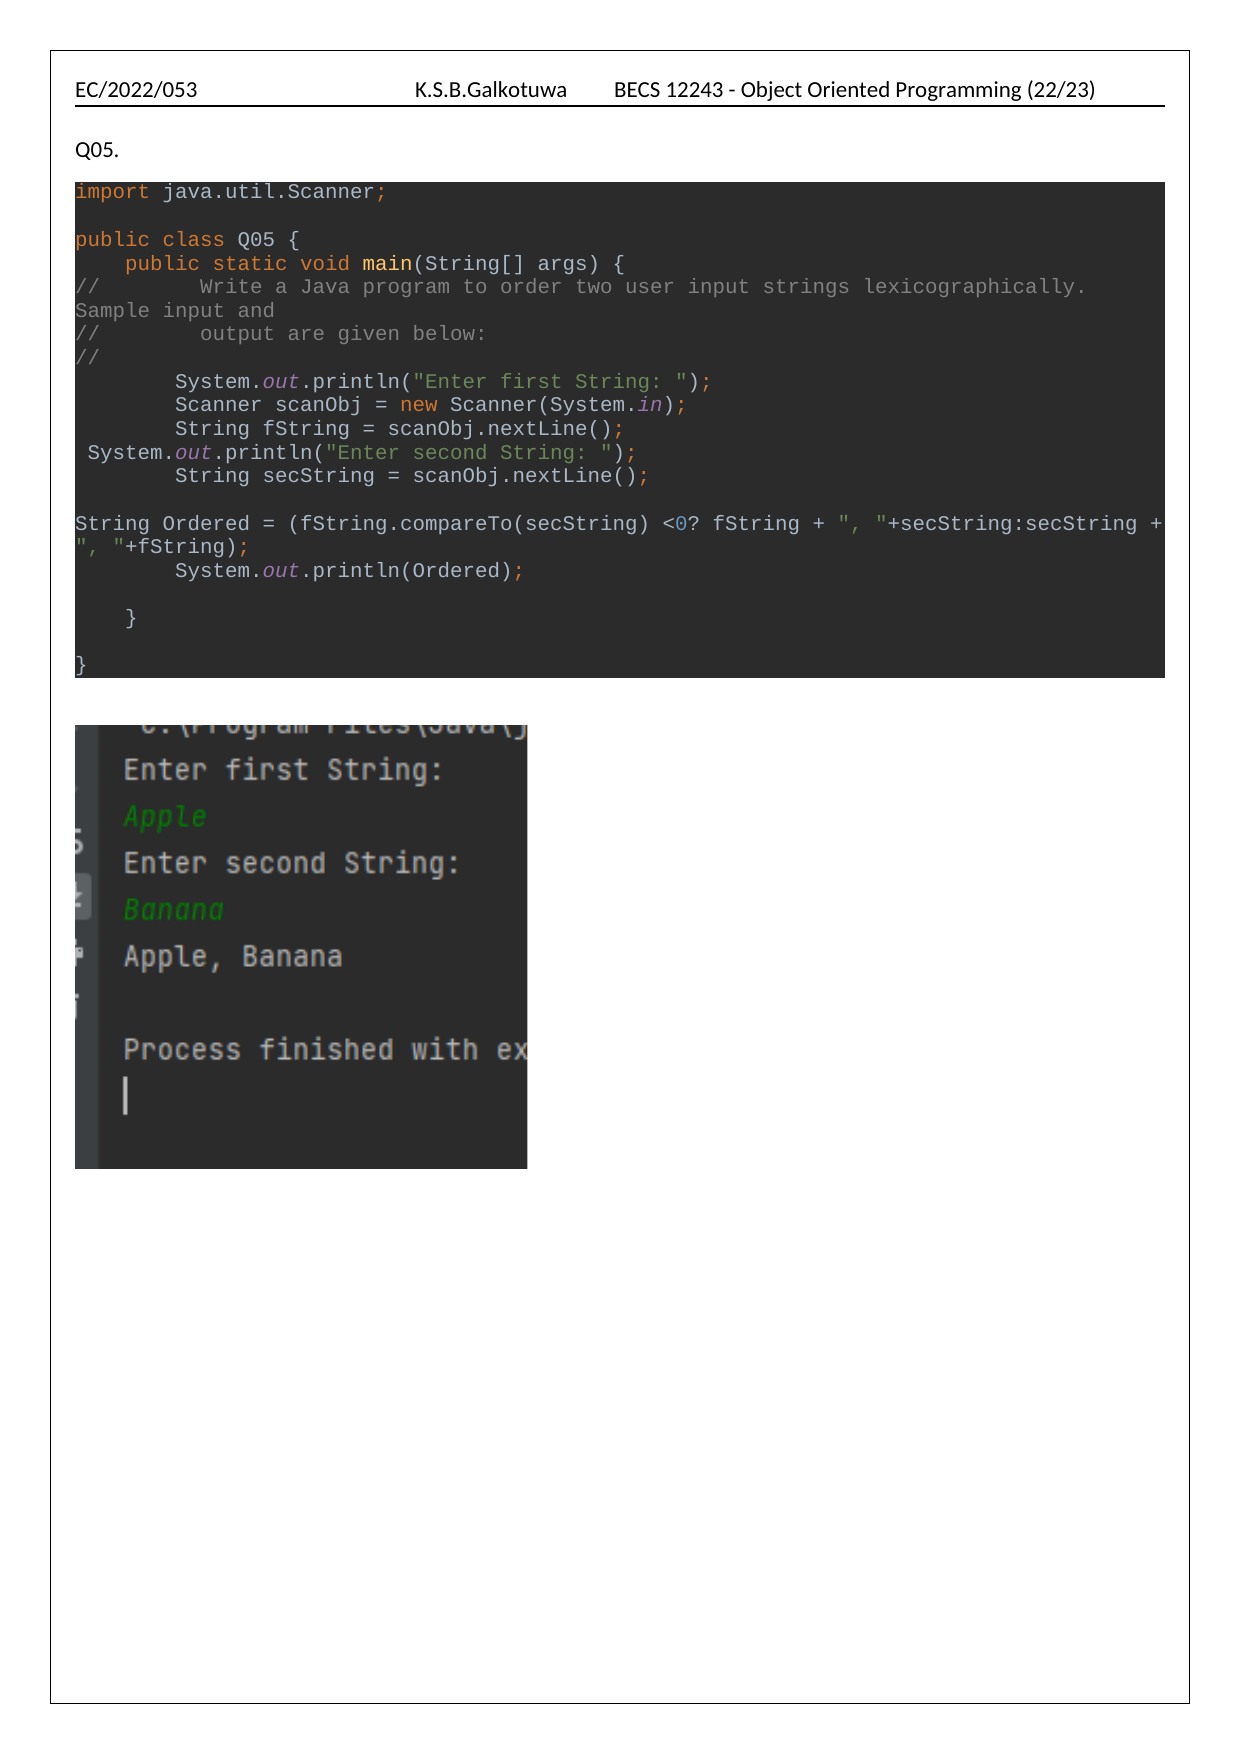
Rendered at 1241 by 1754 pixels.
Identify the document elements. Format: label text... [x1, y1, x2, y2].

text Q05. [75, 135, 1165, 163]
text import java.util.Scanner; public class Q05 { public static void main(String[] args) { // Write a Java program to order two user input strings lexicographically. Sample input and // output are given below: // System.out.println("Enter first String: "); Scanner scanObj = new Scanner(System.in); String fString = scanObj.nextLine(); System.out.println("Enter second String: "); String secString = scanObj.nextLine(); String Ordered = (fString.compareTo(secString) <0? fString + ", "+secString:secString + ", "+fString); System.out.println(Ordered); } } [75, 182, 1165, 678]
picture [75, 725, 528, 1169]
